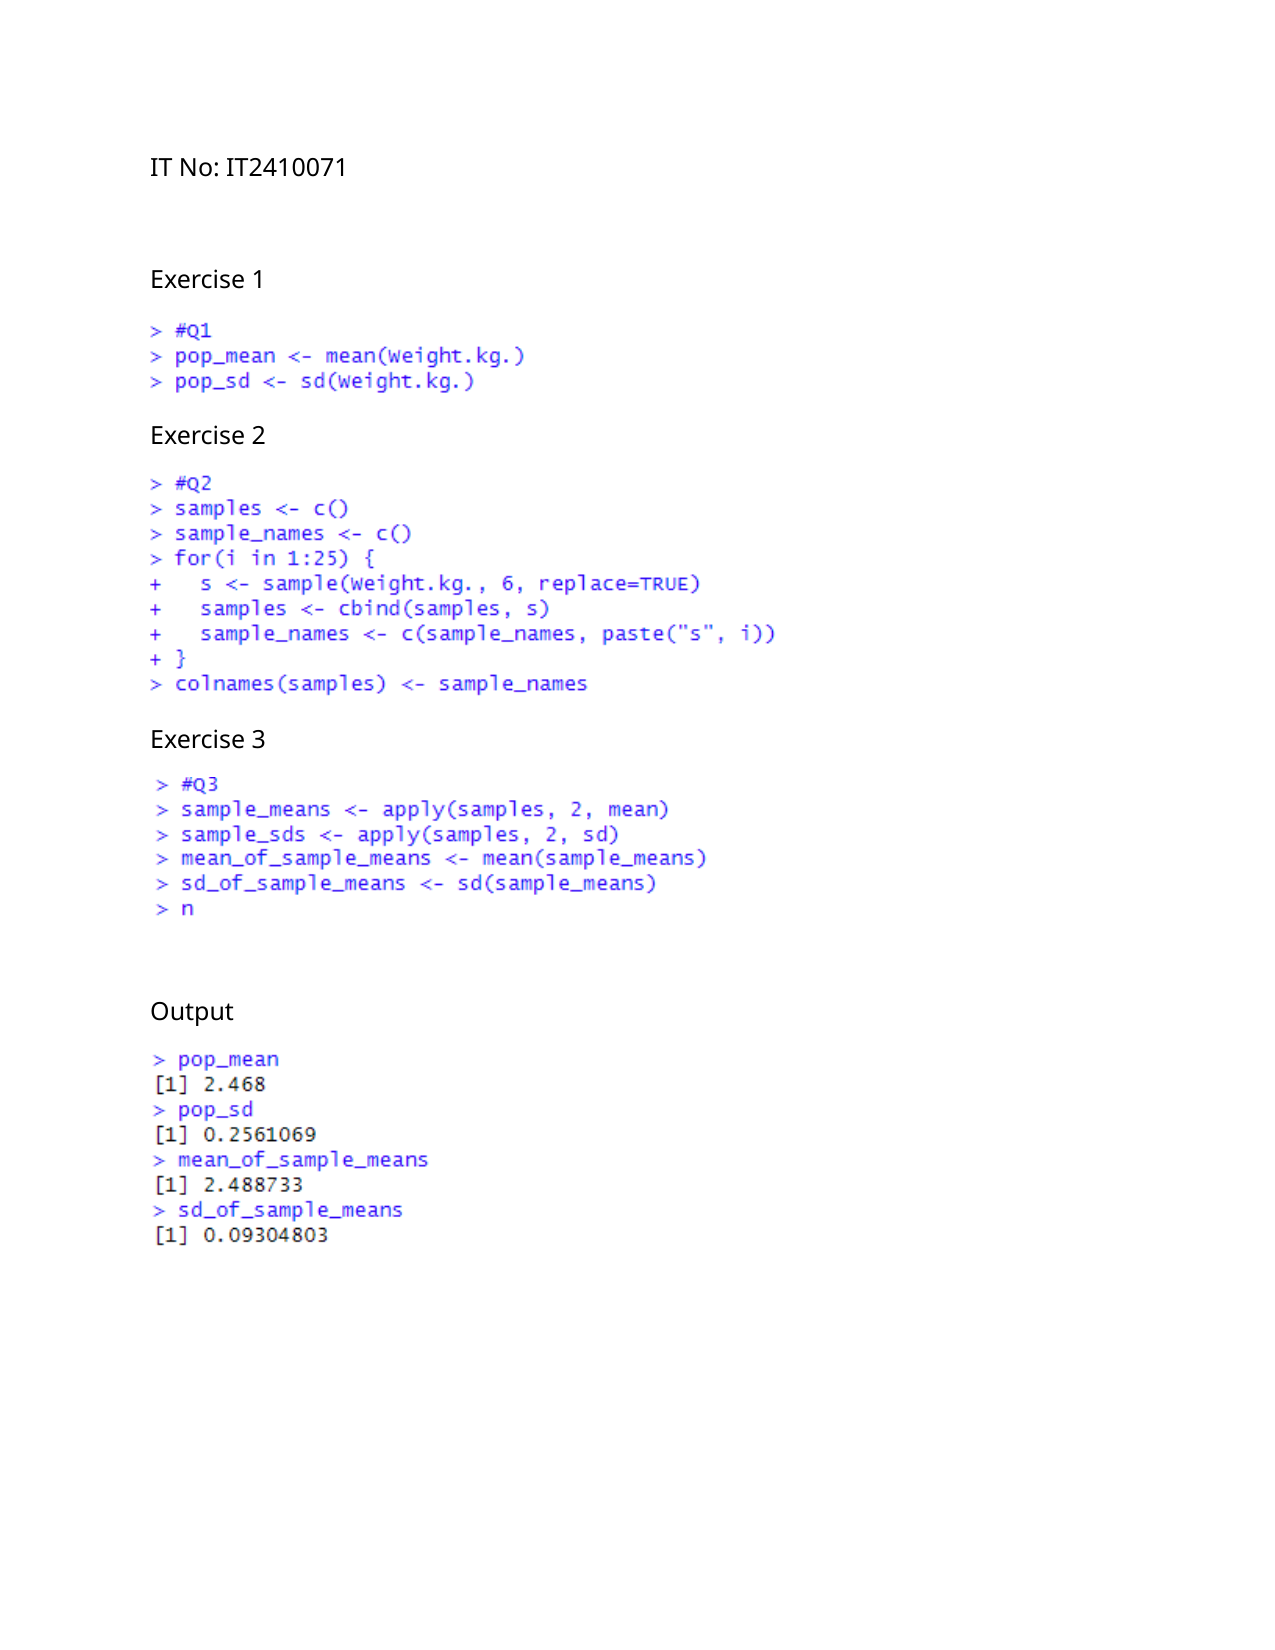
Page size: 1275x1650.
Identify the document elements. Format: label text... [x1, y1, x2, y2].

picture [150, 777, 708, 917]
picture [150, 473, 797, 700]
picture [150, 1050, 460, 1250]
text Exercise 3 [150, 722, 1125, 756]
text Exercise 1 [150, 262, 1125, 296]
text IT No: IT2410071 [150, 150, 1125, 184]
text Exercise 2 [150, 417, 1125, 451]
text Output [150, 994, 1125, 1028]
picture [150, 317, 536, 396]
